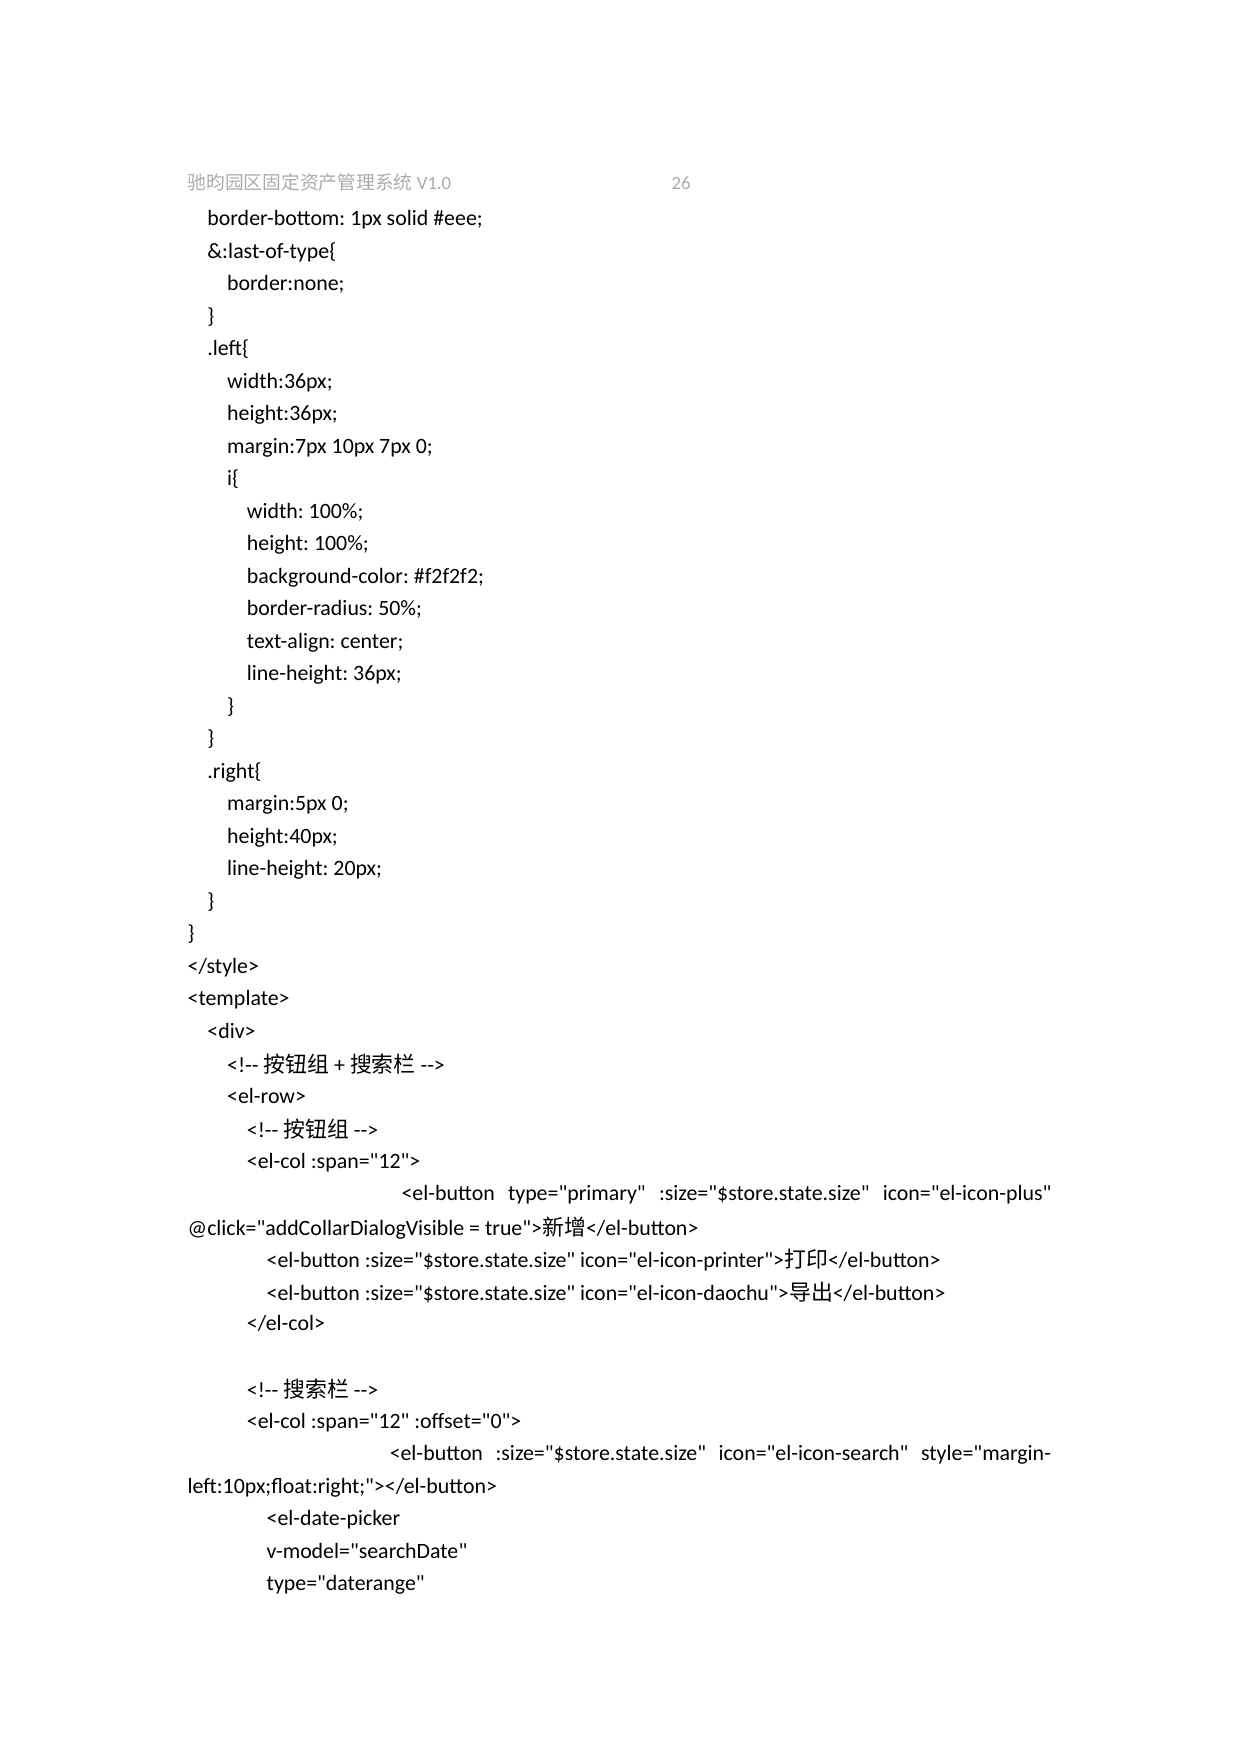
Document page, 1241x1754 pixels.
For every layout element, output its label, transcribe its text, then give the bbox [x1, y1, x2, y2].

text <el-button :size="$store.state.size" icon="el-icon-daochu">导出</el-button> [187, 1274, 1053, 1307]
text <el-col :span="12" :offset="0"> [187, 1404, 1053, 1437]
text line-height: 20px; [187, 852, 1053, 884]
text height: 100%; [187, 527, 1053, 559]
text <el-date-picker [187, 1502, 1053, 1534]
text } [187, 722, 1053, 754]
text <el-button :size="$store.state.size" icon="el-icon-search" style="margin-left:10px;float:right;"></el-button> [187, 1437, 1053, 1502]
text <!-- 按钮组 --> [187, 1112, 1053, 1144]
text type="daterange" [187, 1567, 1053, 1599]
text <!-- 搜索栏 --> [187, 1372, 1053, 1404]
text } [187, 884, 1053, 917]
text } [187, 689, 1053, 722]
text </el-col> [187, 1307, 1053, 1339]
text .left{ [187, 332, 1053, 364]
text text-align: center; [187, 624, 1053, 657]
text margin:7px 10px 7px 0; [187, 429, 1053, 462]
text <div> [187, 1014, 1053, 1047]
text line-height: 36px; [187, 657, 1053, 689]
text v-model="searchDate" [187, 1534, 1053, 1567]
text </style> [187, 949, 1053, 982]
text <el-row> [187, 1079, 1053, 1112]
text background-color: #f2f2f2; [187, 559, 1053, 592]
text <el-button :size="$store.state.size" icon="el-icon-printer">打印</el-button> [187, 1242, 1053, 1274]
text .right{ [187, 754, 1053, 787]
text width:36px; [187, 364, 1053, 397]
text border:none; [187, 267, 1053, 299]
text } [187, 917, 1053, 949]
text <template> [187, 982, 1053, 1014]
text width: 100%; [187, 494, 1053, 527]
text <el-button type="primary" :size="$store.state.size" icon="el-icon-plus" @click="addCollarDialogVisible = true">新增</el-button> [187, 1177, 1053, 1242]
text <!-- 按钮组 + 搜索栏 --> [187, 1047, 1053, 1079]
text i{ [187, 462, 1053, 494]
text border-bottom: 1px solid #eee; [187, 202, 1053, 234]
text <el-col :span="12"> [187, 1144, 1053, 1177]
text border-radius: 50%; [187, 592, 1053, 624]
text &:last-of-type{ [187, 234, 1053, 267]
text margin:5px 0; [187, 787, 1053, 819]
text height:36px; [187, 397, 1053, 429]
text height:40px; [187, 819, 1053, 852]
text } [187, 299, 1053, 332]
